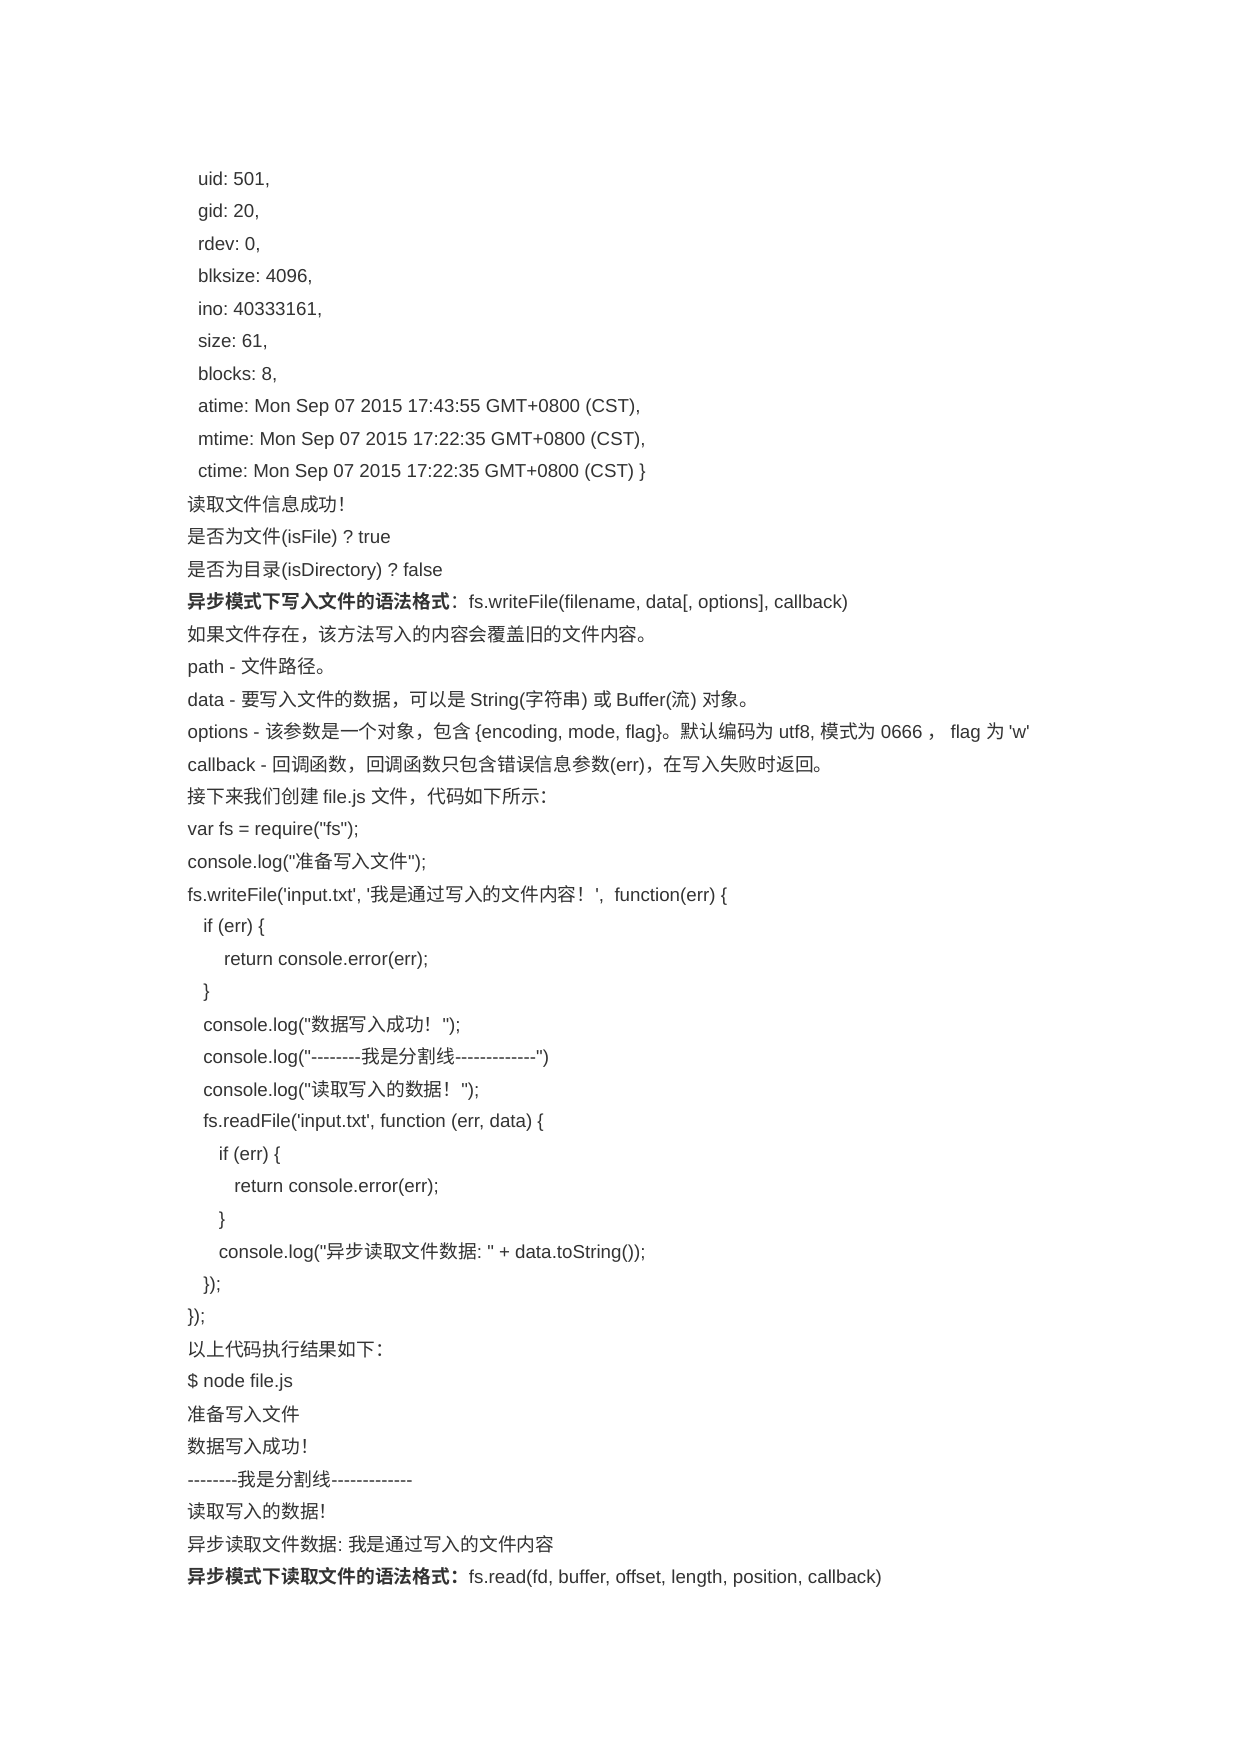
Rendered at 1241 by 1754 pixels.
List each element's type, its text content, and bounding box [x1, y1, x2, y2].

text }); [187, 1267, 1053, 1299]
text return console.error(err); [187, 1169, 1053, 1202]
text console.log("读取写入的数据！"); [187, 1072, 1053, 1104]
text atime: Mon Sep 07 2015 17:43:55 GMT+0800 (CST), [187, 389, 1053, 422]
text 数据写入成功！ [187, 1429, 1053, 1462]
text 是否为目录(isDirectory) ? false [187, 552, 1053, 584]
text 读取写入的数据！ [187, 1494, 1053, 1527]
text ino: 40333161, [187, 292, 1053, 324]
text path - 文件路径。 [187, 649, 1053, 682]
text 以上代码执行结果如下： [187, 1332, 1053, 1364]
text callback - 回调函数，回调函数只包含错误信息参数(err)，在写入失败时返回。 [187, 747, 1053, 779]
text if (err) { [187, 1137, 1053, 1169]
text console.log("--------我是分割线-------------") [187, 1039, 1053, 1072]
text rdev: 0, [187, 227, 1053, 259]
text 异步读取文件数据: 我是通过写入的文件内容 [187, 1527, 1053, 1559]
text options - 该参数是一个对象，包含 {encoding, mode, flag}。默认编码为 utf8, 模式为 0666 ， flag 为 'w' [187, 714, 1053, 747]
text console.log("准备写入文件"); [187, 844, 1053, 877]
text 准备写入文件 [187, 1397, 1053, 1429]
text 异步模式下读取文件的语法格式：fs.read(fd, buffer, offset, length, position, callback) [187, 1559, 1053, 1592]
text gid: 20, [187, 194, 1053, 227]
text mtime: Mon Sep 07 2015 17:22:35 GMT+0800 (CST), [187, 422, 1053, 454]
text uid: 501, [187, 162, 1053, 194]
text data - 要写入文件的数据，可以是 String(字符串) 或 Buffer(流) 对象。 [187, 682, 1053, 714]
text 接下来我们创建 file.js 文件，代码如下所示： [187, 779, 1053, 812]
text fs.writeFile('input.txt', '我是通过写入的文件内容！', function(err) { [187, 877, 1053, 909]
text var fs = require("fs"); [187, 812, 1053, 844]
text } [187, 1202, 1053, 1234]
text console.log("异步读取文件数据: " + data.toString()); [187, 1234, 1053, 1267]
text } [187, 974, 1053, 1007]
text }); [187, 1299, 1053, 1332]
text blocks: 8, [187, 357, 1053, 389]
text 异步模式下写入文件的语法格式：fs.writeFile(filename, data[, options], callback) [187, 584, 1053, 617]
text fs.readFile('input.txt', function (err, data) { [187, 1104, 1053, 1137]
text size: 61, [187, 324, 1053, 357]
text --------我是分割线------------- [187, 1462, 1053, 1494]
text if (err) { [187, 909, 1053, 942]
text 是否为文件(isFile) ? true [187, 519, 1053, 552]
text console.log("数据写入成功！"); [187, 1007, 1053, 1039]
text ctime: Mon Sep 07 2015 17:22:35 GMT+0800 (CST) } [187, 454, 1053, 487]
text blksize: 4096, [187, 259, 1053, 292]
text return console.error(err); [187, 942, 1053, 974]
text 如果文件存在，该方法写入的内容会覆盖旧的文件内容。 [187, 617, 1053, 649]
text $ node file.js [187, 1364, 1053, 1397]
text 读取文件信息成功！ [187, 487, 1053, 519]
